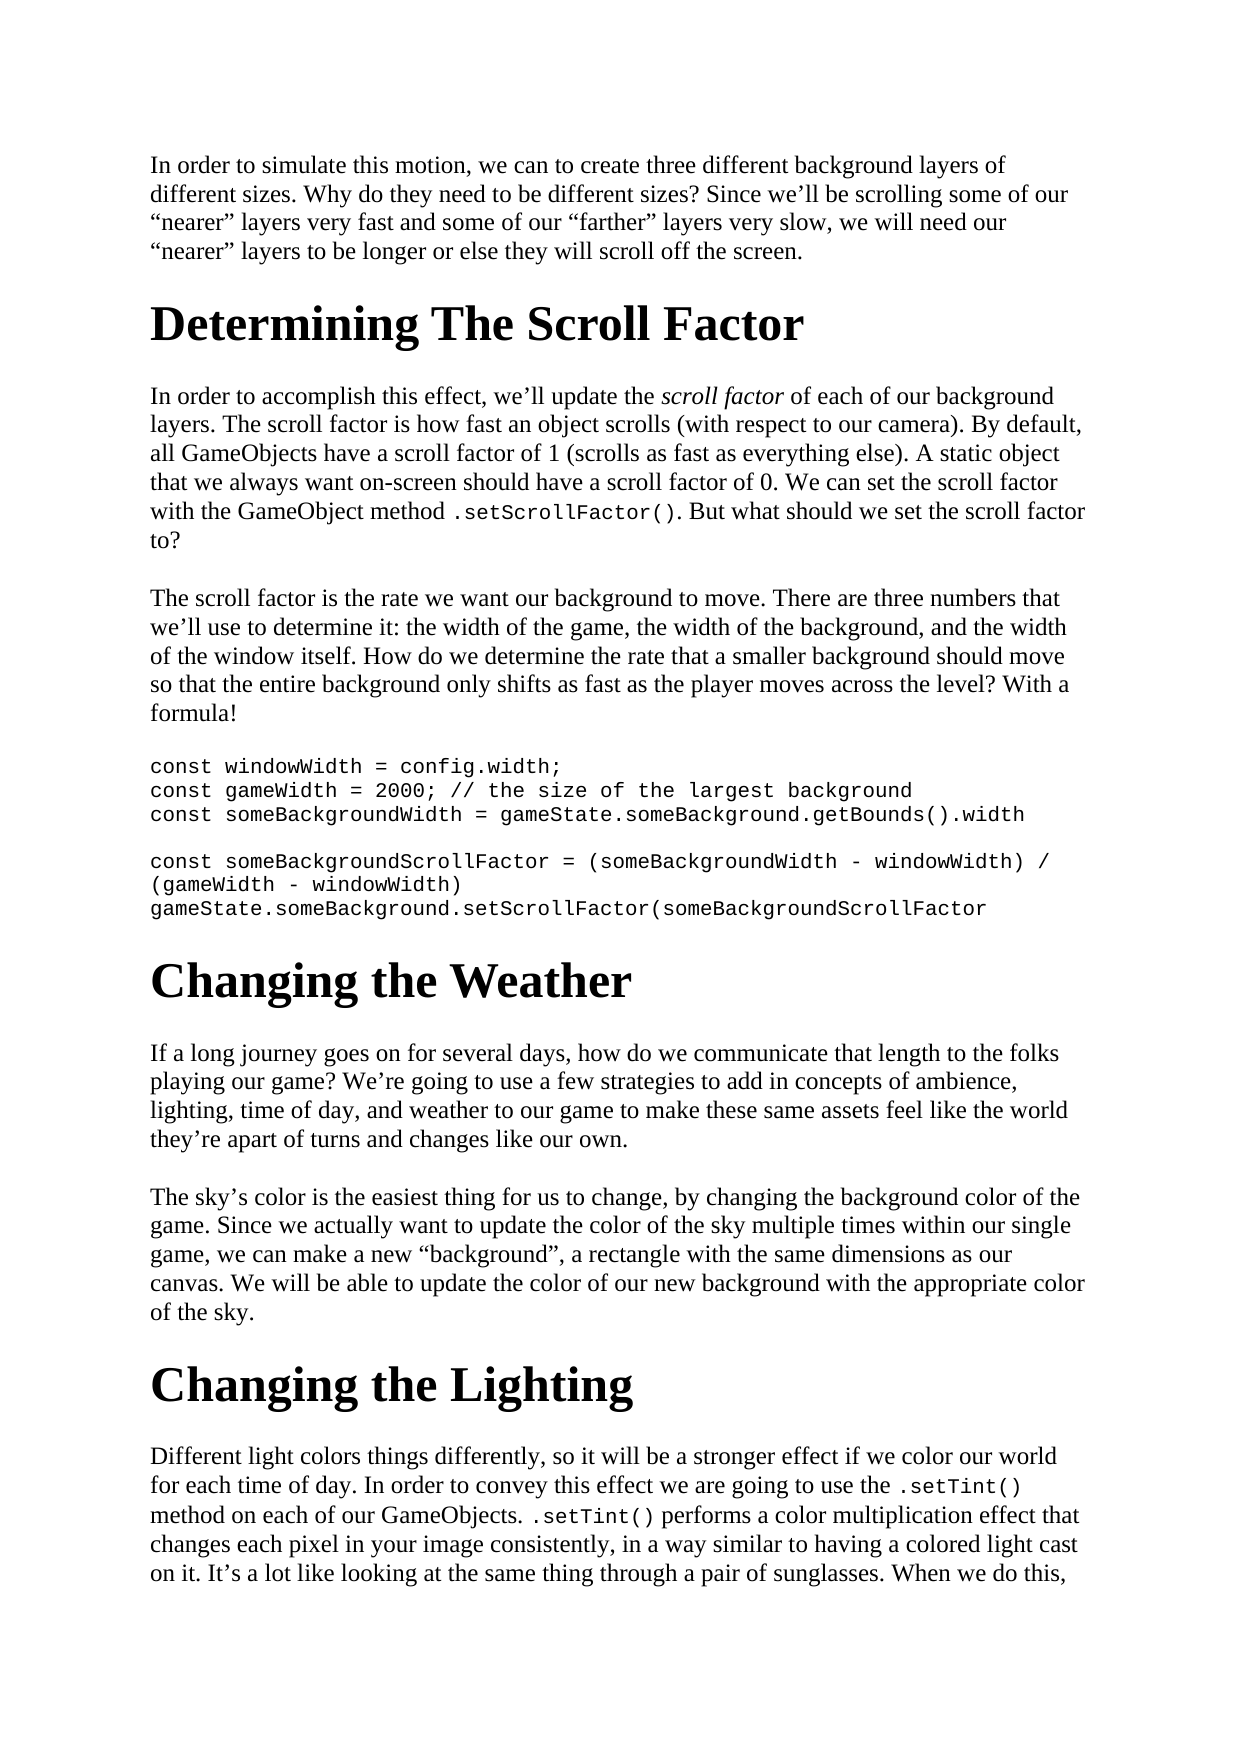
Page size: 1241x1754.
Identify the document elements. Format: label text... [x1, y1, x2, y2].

text const someBackgroundScrollFactor = (someBackgroundWidth - windowWidth) / (gameWidth - windowWidth) [150, 851, 1090, 898]
text In order to simulate this motion, we can to create three different background layers of different sizes. Why do they need to be different sizes? Since we’ll be scrolling some of our “nearer” layers very fast and some of our “farther” layers very slow, we will need our “nearer” layers to be longer or else they will scroll off the screen. [150, 150, 1090, 265]
text const gameWidth = 2000; // the size of the largest background [150, 780, 1090, 803]
subtitle Determining The Scroll Factor [150, 294, 1090, 352]
subtitle Changing the Weather [150, 951, 1090, 1008]
text In order to accomplish this effect, we’ll update the scroll factor of each of our background layers. The scroll factor is how fast an object scrolls (with respect to our camera). By default, all GameObjects have a scroll factor of 1 (scrolls as fast as everything else). A static object that we always want on-screen should have a scroll factor of 0. We can set the scroll factor with the GameObject method .setScrollFactor(). But what should we set the scroll factor to? [150, 381, 1090, 554]
text The sky’s color is the easiest thing for us to change, by changing the background color of the game. Since we actually want to update the color of the sky multiple times within our single game, we can make a new “background”, a rectangle with the same dimensions as our canvas. We will be able to update the color of our new background with the appropriate color of the sky. [150, 1182, 1090, 1326]
subtitle Changing the Lighting [150, 1355, 1090, 1412]
text If a long journey goes on for several days, how do we communicate that length to the folks playing our game? We’re going to use a few strategies to add in concepts of ambience, lighting, time of day, and weather to our game to make these same assets feel like the world they’re apart of turns and changes like our own. [150, 1038, 1090, 1153]
text const someBackgroundWidth = gameState.someBackground.getBounds().width [150, 803, 1090, 827]
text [150, 1441, 1090, 1587]
text gameState.someBackground.setScrollFactor(someBackgroundScrollFactor [150, 898, 1090, 922]
text const windowWidth = config.width; [150, 756, 1090, 780]
text The scroll factor is the rate we want our background to move. There are three numbers that we’ll use to determine it: the width of the game, the width of the background, and the width of the window itself. How do we determine the rate that a smaller background should move so that the entire background only shifts as fast as the player moves across the level? With a formula! [150, 583, 1090, 727]
